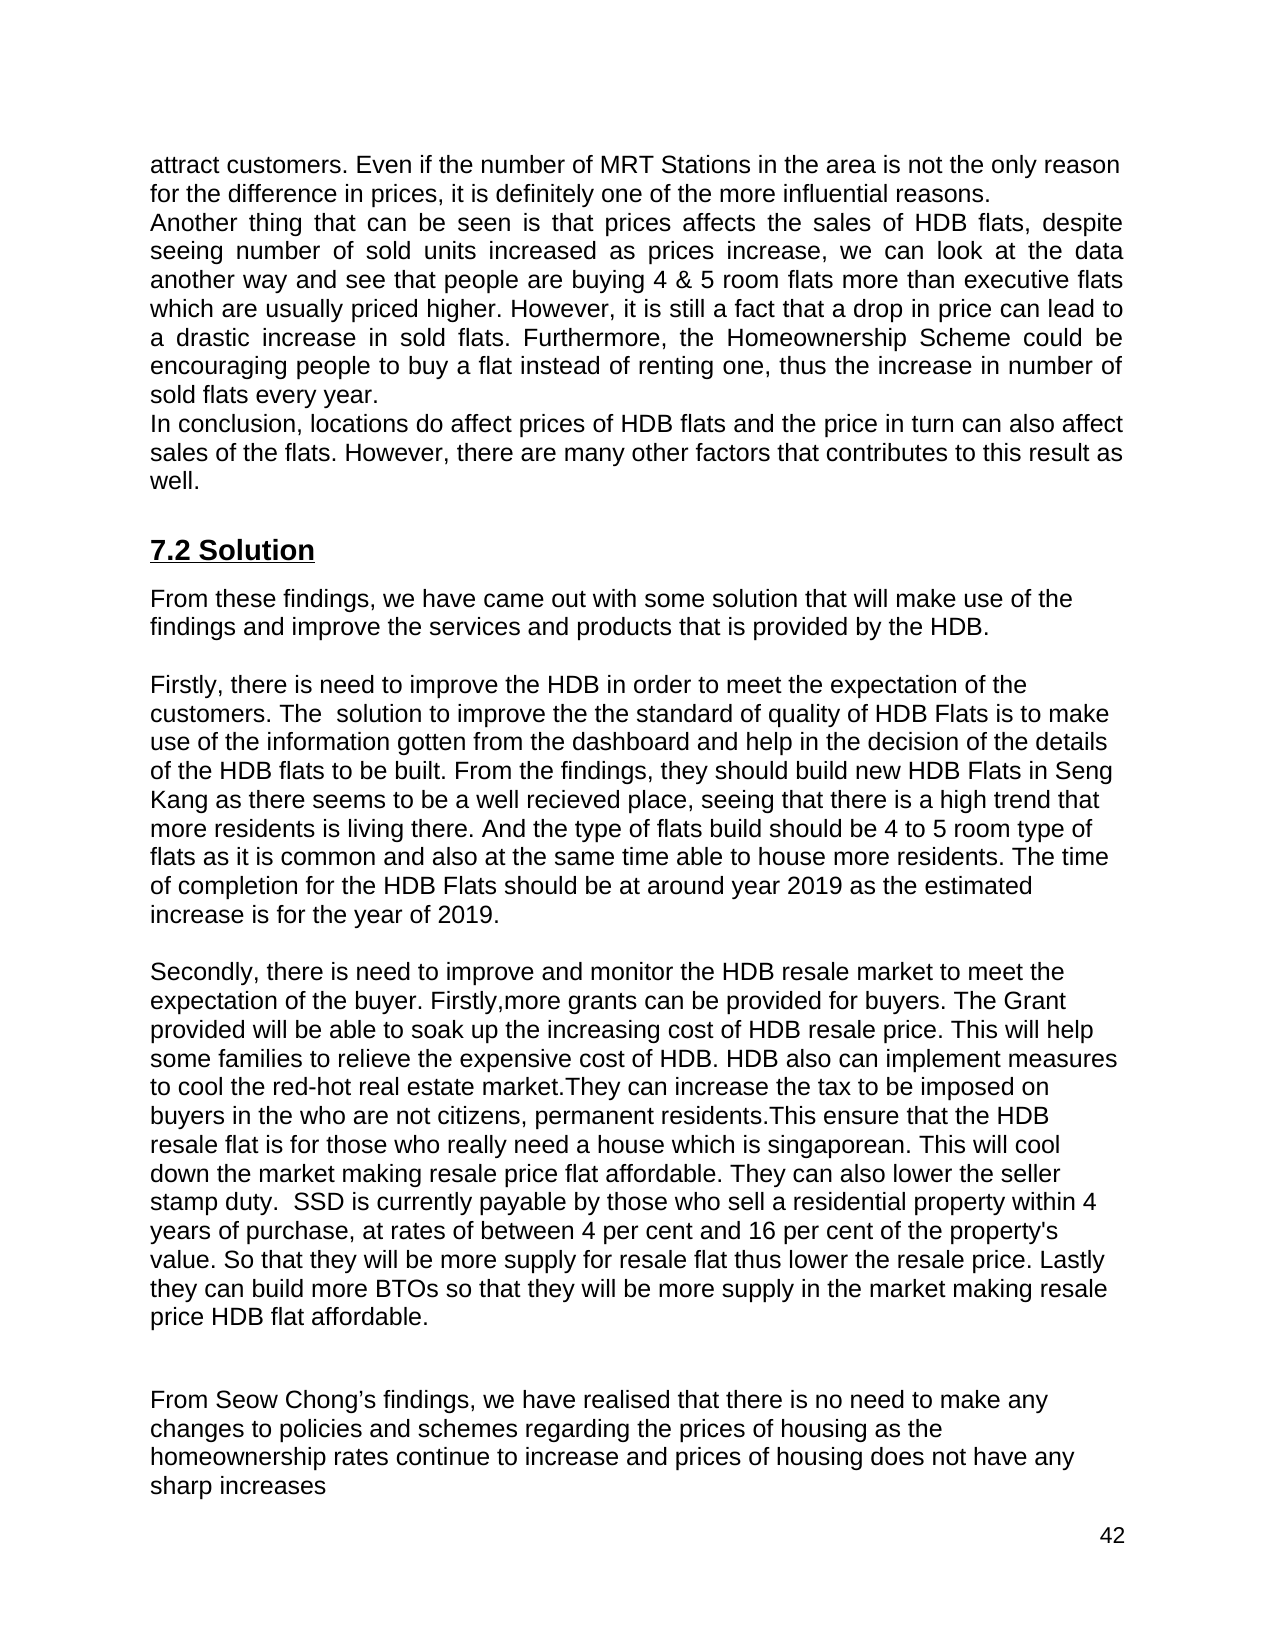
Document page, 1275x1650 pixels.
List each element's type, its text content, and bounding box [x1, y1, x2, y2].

text In conclusion, locations do affect prices of HDB flats and the price in turn can also affect sales of the flats. However, there are many other factors that contributes to this result as well. [150, 409, 1125, 495]
text Secondly, there is need to improve and monitor the HDB resale market to meet the expectation of the buyer. Firstly,more grants can be provided for buyers. The Grant provided will be able to soak up the increasing cost of HDB resale price. This will help some families to relieve the expensive cost of HDB. HDB also can implement measures to cool the red-hot real estate market.They can increase the tax to be imposed on buyers in the who are not citizens, permanent residents.This ensure that the HDB resale flat is for those who really need a house which is singaporean. This will cool down the market making resale price flat affordable. They can also lower the seller stamp duty. SSD is currently payable by those who sell a residential property within 4 years of purchase, at rates of between 4 per cent and 16 per cent of the property's value. So that they will be more supply for resale flat thus lower the resale price. Lastly they can build more BTOs so that they will be more supply in the market making resale price HDB flat affordable. [150, 928, 1125, 1331]
text Firstly, there is need to improve the HDB in order to meet the expectation of the customers. The solution to improve the the standard of quality of HDB Flats is to make use of the information gotten from the dashboard and help in the decision of the details of the HDB flats to be built. From the findings, they should build new HDB Flats in Seng Kang as there seems to be a well recieved place, seeing that there is a high trend that more residents is living there. And the type of flats build should be 4 to 5 room type of flats as it is common and also at the same time able to house more residents. The time of completion for the HDB Flats should be at around year 2019 as the estimated increase is for the year of 2019. [150, 670, 1125, 928]
text Another thing that can be seen is that prices affects the sales of HDB flats, despite seeing number of sold units increased as prices increase, we can look at the data another way and see that people are buying 4 & 5 room flats more than executive flats which are usually priced higher. However, it is still a fact that a drop in price can lead to a drastic increase in sold flats. Furthermore, the Homeownership Scheme could be encouraging people to buy a flat instead of renting one, thus the increase in number of sold flats every year. [150, 207, 1125, 409]
text From Seow Chong’s findings, we have realised that there is no need to make any changes to policies and schemes regarding the prices of housing as the homeownership rates continue to increase and prices of housing does not have any sharp increases [150, 1356, 1125, 1500]
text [150, 150, 1125, 207]
text From these findings, we have came out with some solution that will make use of the findings and improve the services and products that is provided by the HDB. [150, 583, 1125, 641]
subtitle 7.2 Solution [150, 532, 1125, 566]
